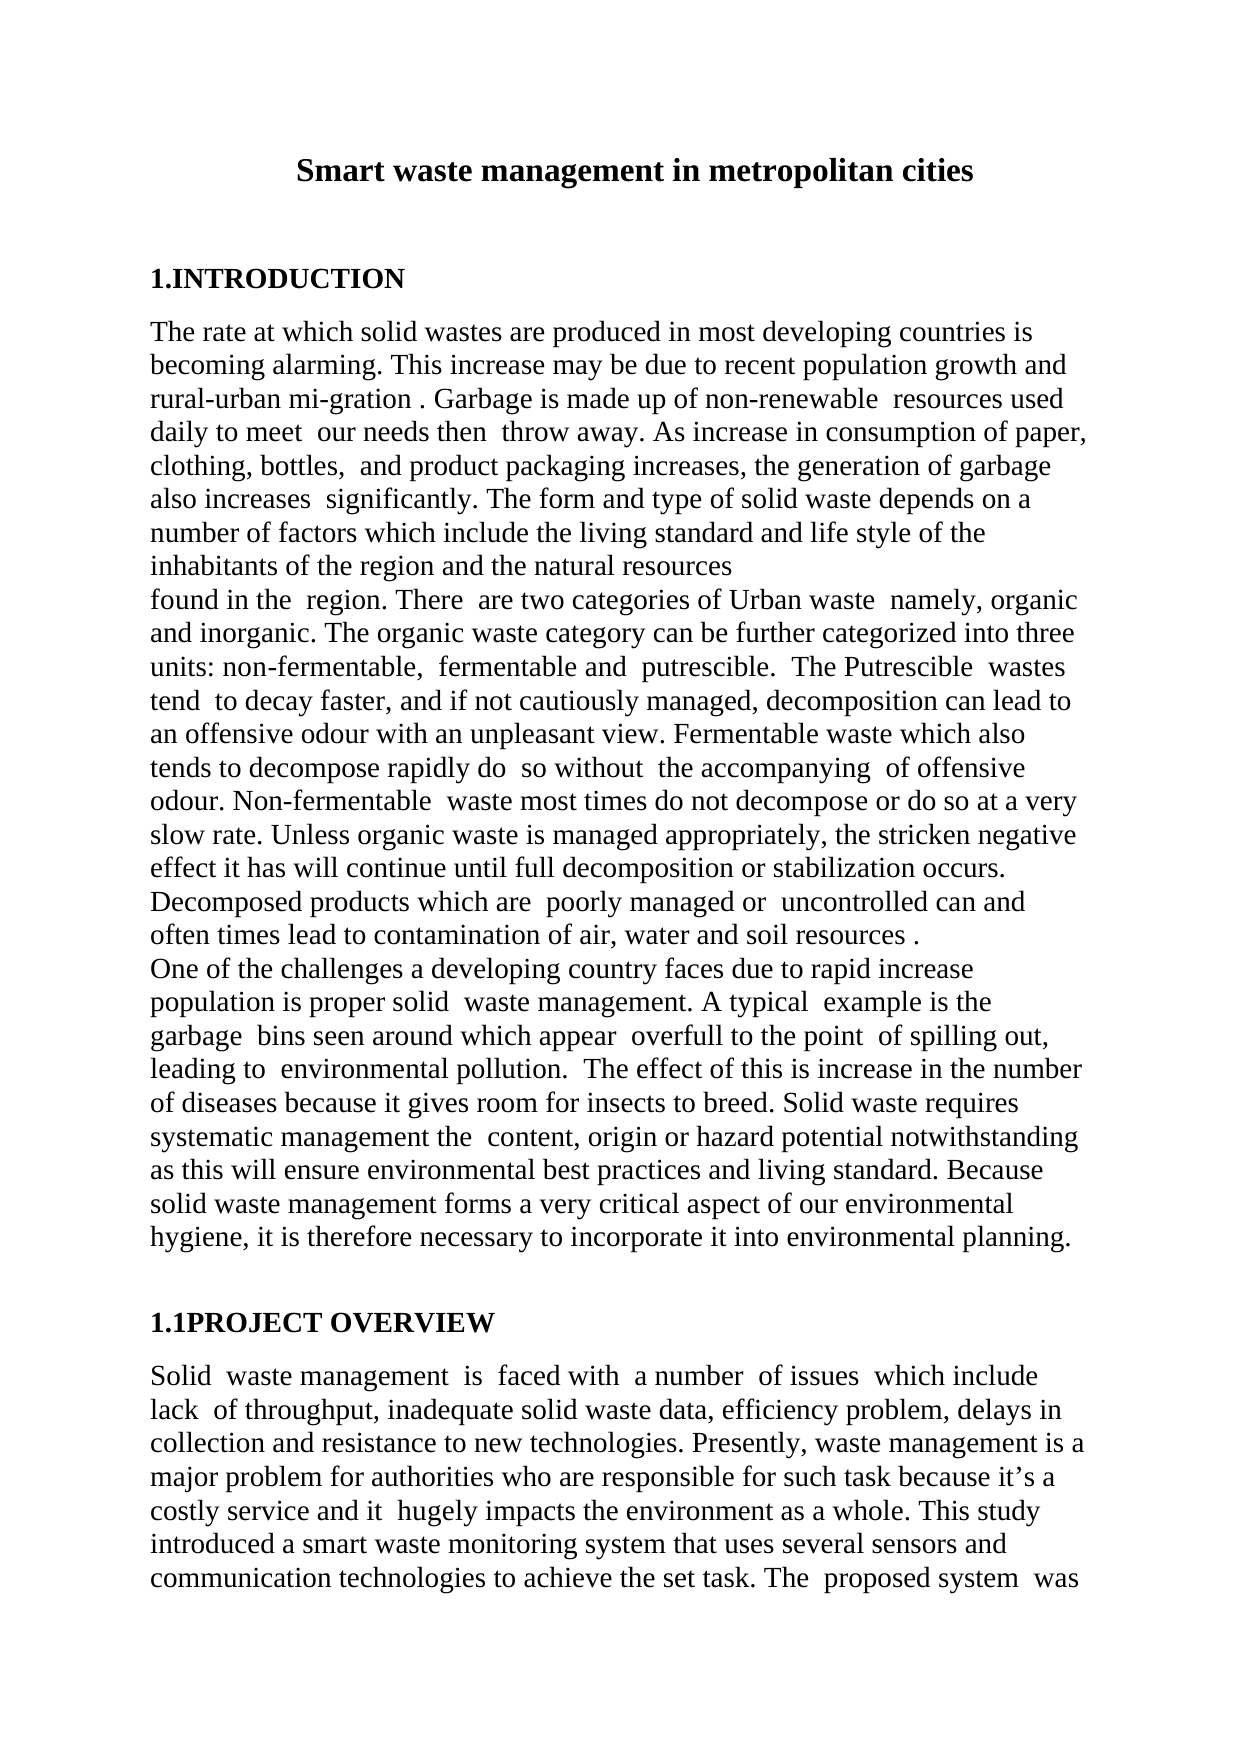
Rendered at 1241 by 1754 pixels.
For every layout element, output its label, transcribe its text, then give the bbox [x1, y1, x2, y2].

text One of the challenges a developing country faces due to rapid increase population is proper solid waste management. A typical example is the garbage bins seen around which appear overfull to the point of spilling out, leading to environmental pollution. The effect of this is increase in the number of diseases because it gives room for insects to breed. Solid waste requires systematic management the content, origin or hazard potential notwithstanding as this will ensure environmental best practices and living standard. Because solid waste management forms a very critical aspect of our environmental hygiene, it is therefore necessary to incorporate it into environmental planning. [150, 951, 1090, 1253]
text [150, 1358, 1090, 1593]
text 1.1PROJECT OVERVIEW [150, 1306, 1090, 1339]
text 1.INTRODUCTION [150, 261, 1090, 294]
text The rate at which solid wastes are produced in most developing countries is becoming alarming. This increase may be due to recent population growth and rural-urban mi-gration . Garbage is made up of non-renewable resources used daily to meet our needs then throw away. As increase in consumption of paper, clothing, bottles, and product packaging increases, the generation of garbage also increases significantly. The form and type of solid waste depends on a number of factors which include the living standard and life style of the inhabitants of the region and the natural resources [150, 314, 1090, 582]
text found in the region. There are two categories of Urban waste namely, organic and inorganic. The organic waste category can be further categorized into three units: non-fermentable, fermentable and putrescible. The Putrescible wastes tend to decay faster, and if not cautiously managed, decomposition can lead to an offensive odour with an unpleasant view. Fermentable waste which also tends to decompose rapidly do so without the accompanying of offensive odour. Non-fermentable waste most times do not decompose or do so at a very slow rate. Unless organic waste is managed appropriately, the stricken negative effect it has will continue until full decomposition or stabilization occurs. Decomposed products which are poorly managed or uncontrolled can and often times lead to contamination of air, water and soil resources . [150, 582, 1090, 951]
text Smart waste management in metropolitan cities [150, 150, 1090, 188]
